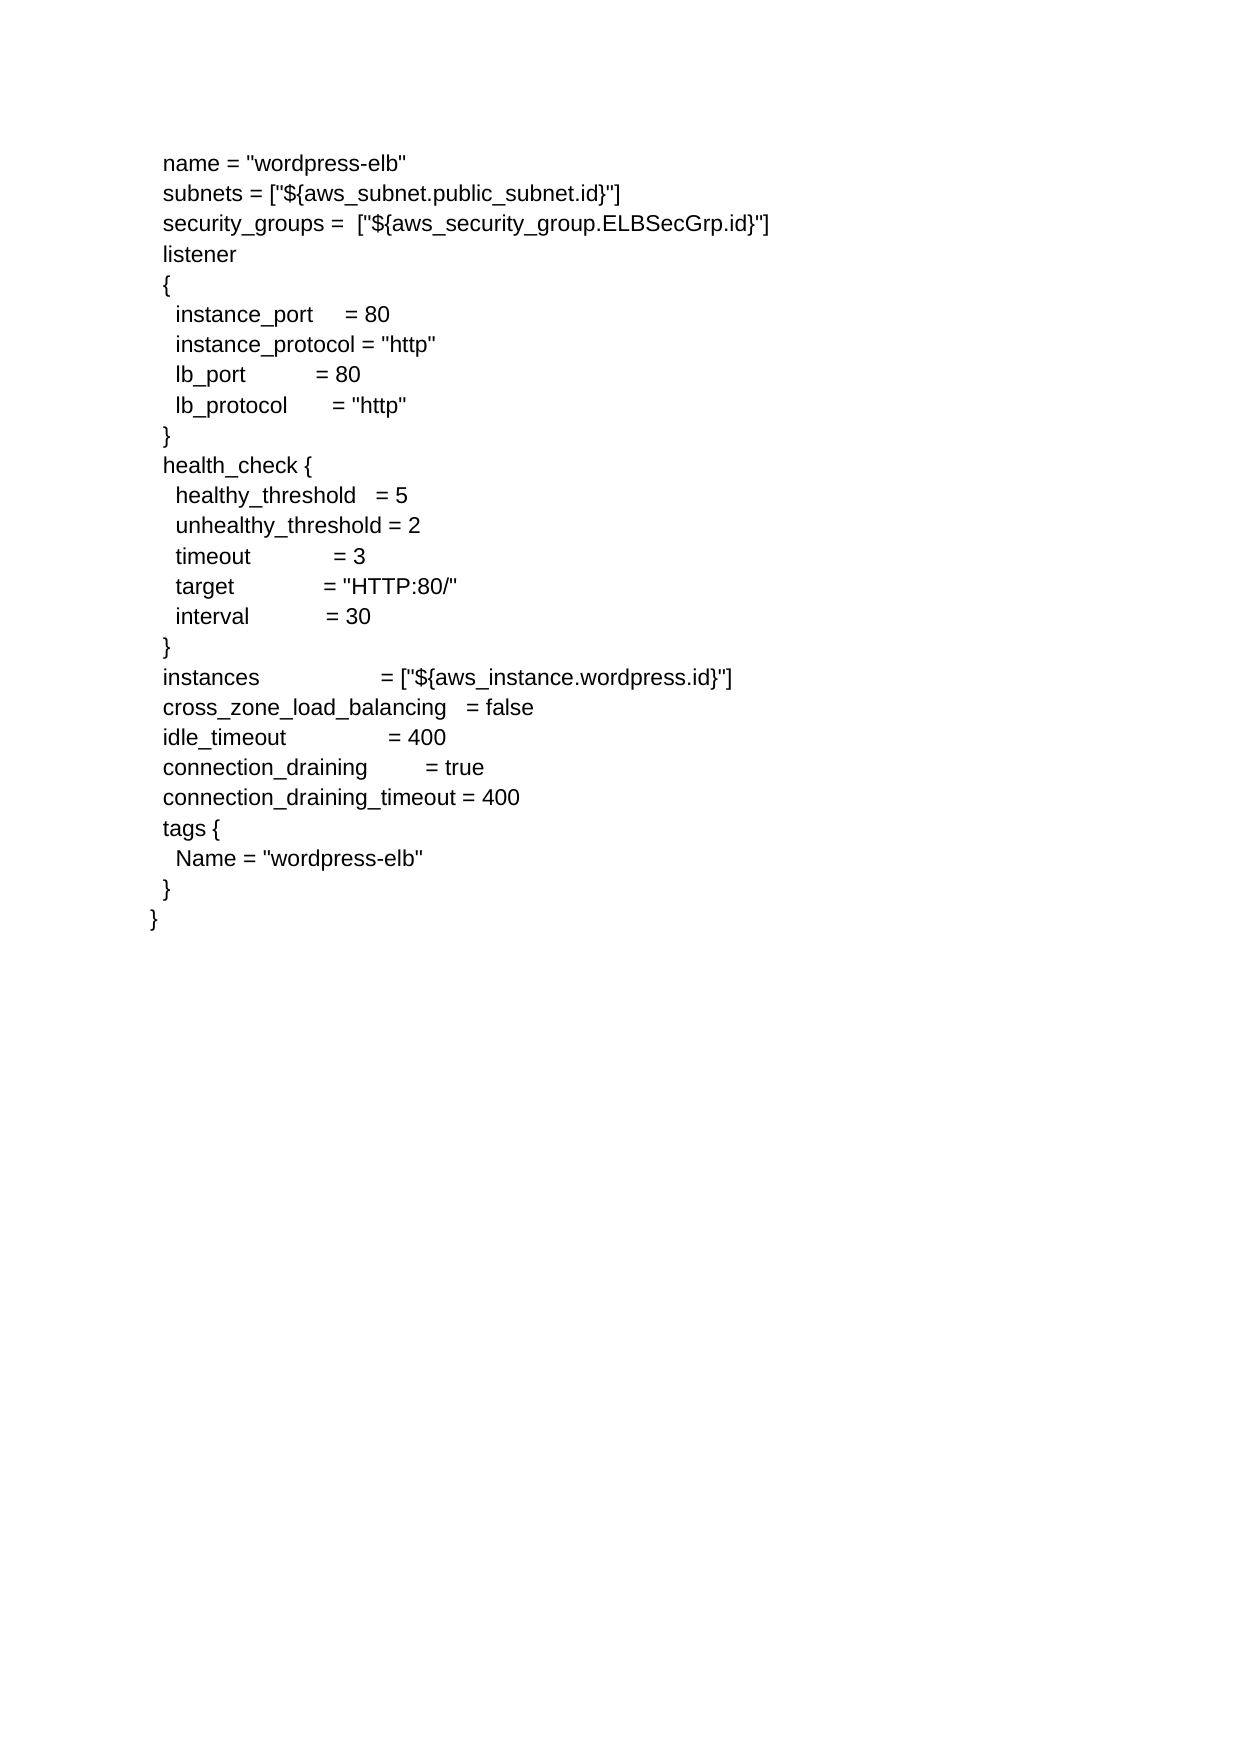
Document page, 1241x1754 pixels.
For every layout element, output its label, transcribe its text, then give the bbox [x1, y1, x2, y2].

text healthy_threshold = 5 [150, 482, 1090, 509]
text } [150, 875, 1090, 901]
text } [150, 422, 1090, 448]
text cross_zone_load_balancing = false [150, 694, 1090, 720]
text health_check { [150, 452, 1090, 478]
text lb_protocol = "http" [150, 392, 1090, 418]
text subnets = ["${aws_subnet.public_subnet.id}"] [150, 180, 1090, 207]
text connection_draining = true [150, 754, 1090, 781]
text instance_port = 80 [150, 301, 1090, 327]
text } [150, 905, 1090, 932]
text unhealthy_threshold = 2 [150, 512, 1090, 539]
text tags { [150, 814, 1090, 841]
text connection_draining_timeout = 400 [150, 784, 1090, 811]
text target = "HTTP:80/" [150, 573, 1090, 599]
text instances = ["${aws_instance.wordpress.id}"] [150, 663, 1090, 690]
text Name = "wordpress-elb" [150, 845, 1090, 871]
text listener [150, 241, 1090, 267]
text } [150, 633, 1090, 660]
text security_groups = ["${aws_security_group.ELBSecGrp.id}"] [150, 210, 1090, 237]
text idle_timeout = 400 [150, 724, 1090, 750]
text timeout = 3 [150, 543, 1090, 569]
text { [150, 271, 1090, 297]
text lb_port = 80 [150, 361, 1090, 388]
text interval = 30 [150, 603, 1090, 629]
text name = "wordpress-elb" [150, 150, 1090, 176]
text instance_protocol = "http" [150, 331, 1090, 358]
